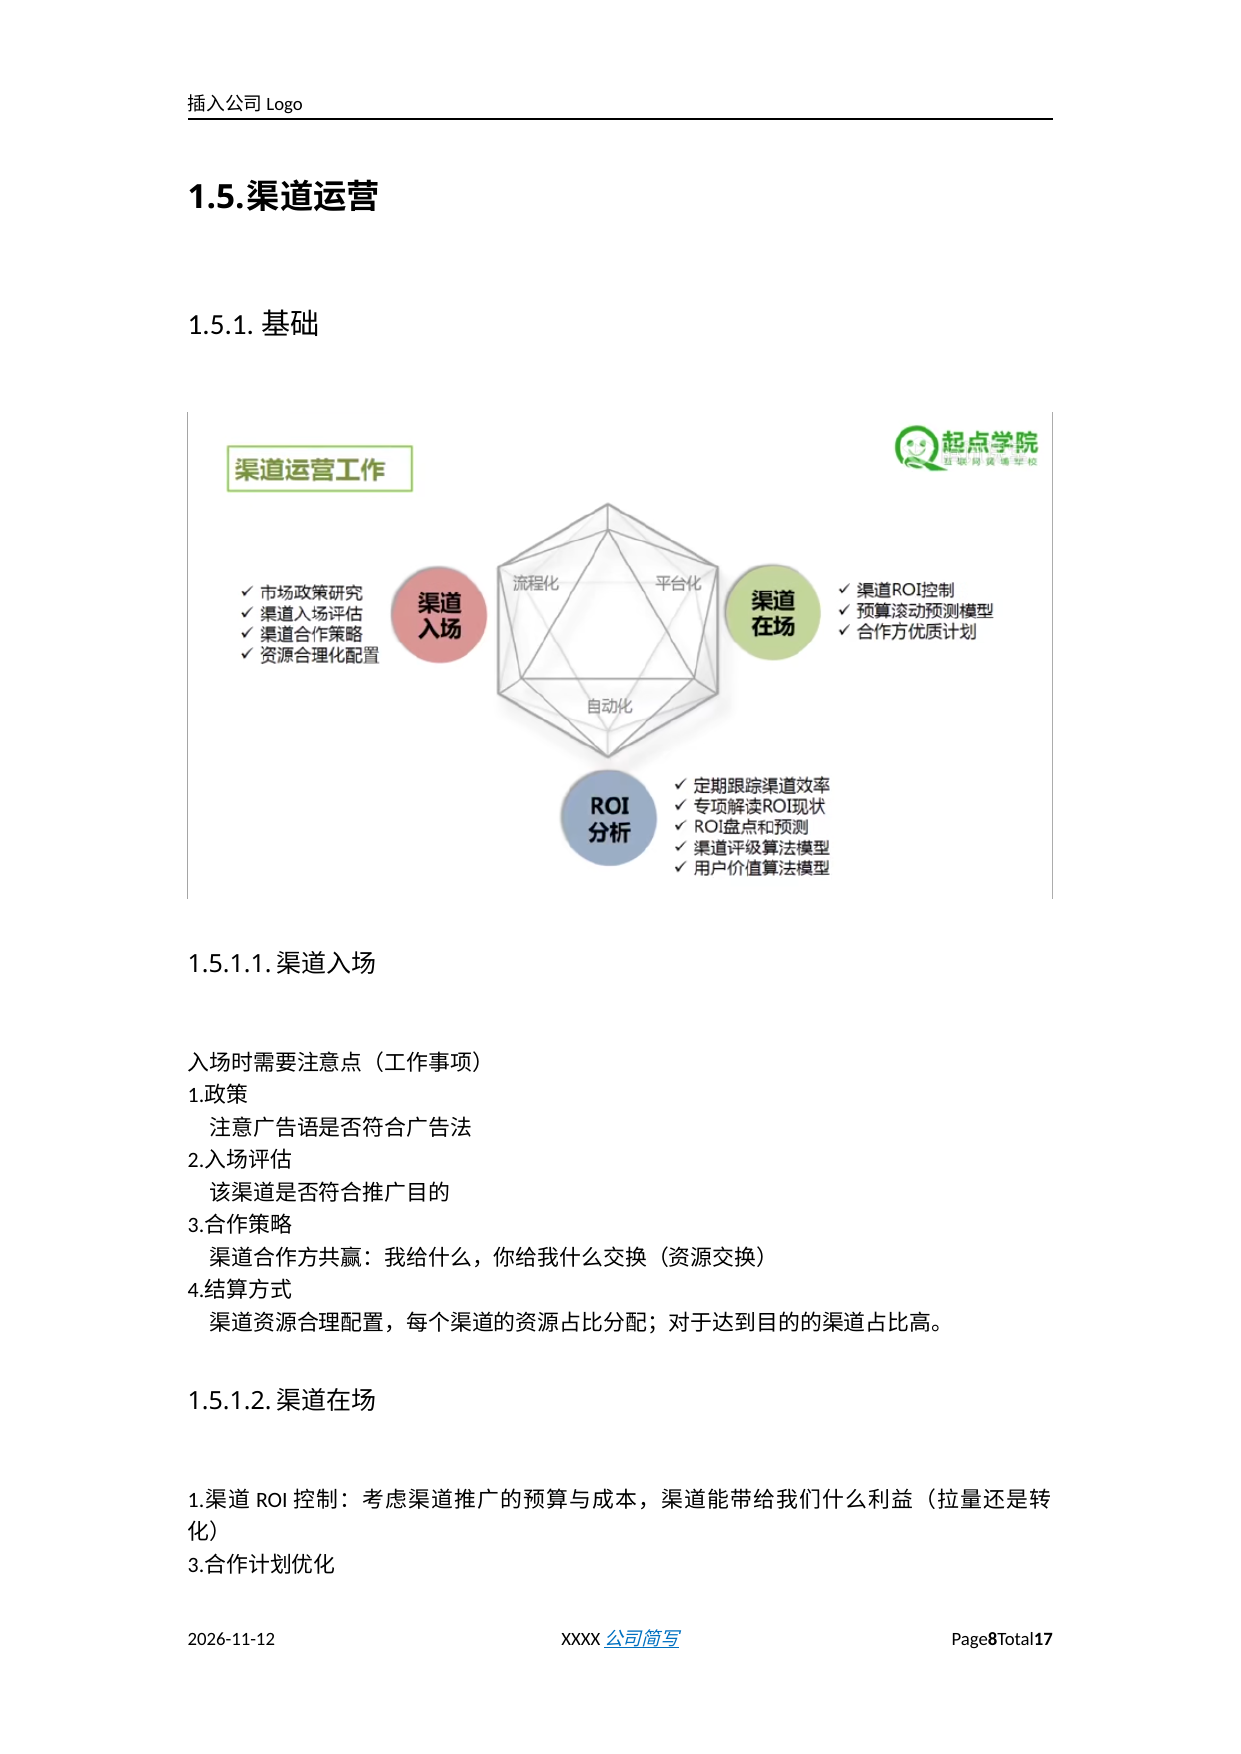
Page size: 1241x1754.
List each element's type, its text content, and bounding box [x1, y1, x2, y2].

text 2.入场评估 [187, 1142, 1053, 1174]
text 渠道资源合理配置，每个渠道的资源占比分配；对于达到目的的渠道占比高。 [187, 1304, 1053, 1337]
text 3.合作计划优化 [187, 1546, 1053, 1579]
text 该渠道是否符合推广目的 [187, 1174, 1053, 1207]
text 4.结算方式 [187, 1272, 1053, 1304]
text 渠道合作方共赢：我给什么，你给我什么交换（资源交换） [187, 1239, 1053, 1272]
text 1.政策 [187, 1077, 1053, 1109]
subtitle 渠道在场 [187, 1366, 1053, 1431]
text 3.合作策略 [187, 1207, 1053, 1239]
subtitle 渠道入场 [187, 929, 1053, 994]
subtitle 渠道运营 [187, 162, 1053, 227]
text 1.渠道ROI控制：考虑渠道推广的预算与成本，渠道能带给我们什么利益（拉量还是转化） [187, 1481, 1053, 1546]
text 入场时需要注意点（工作事项） [187, 1044, 1053, 1077]
picture [187, 412, 1053, 899]
text 注意广告语是否符合广告法 [187, 1109, 1053, 1142]
subtitle 基础 [187, 289, 1053, 354]
